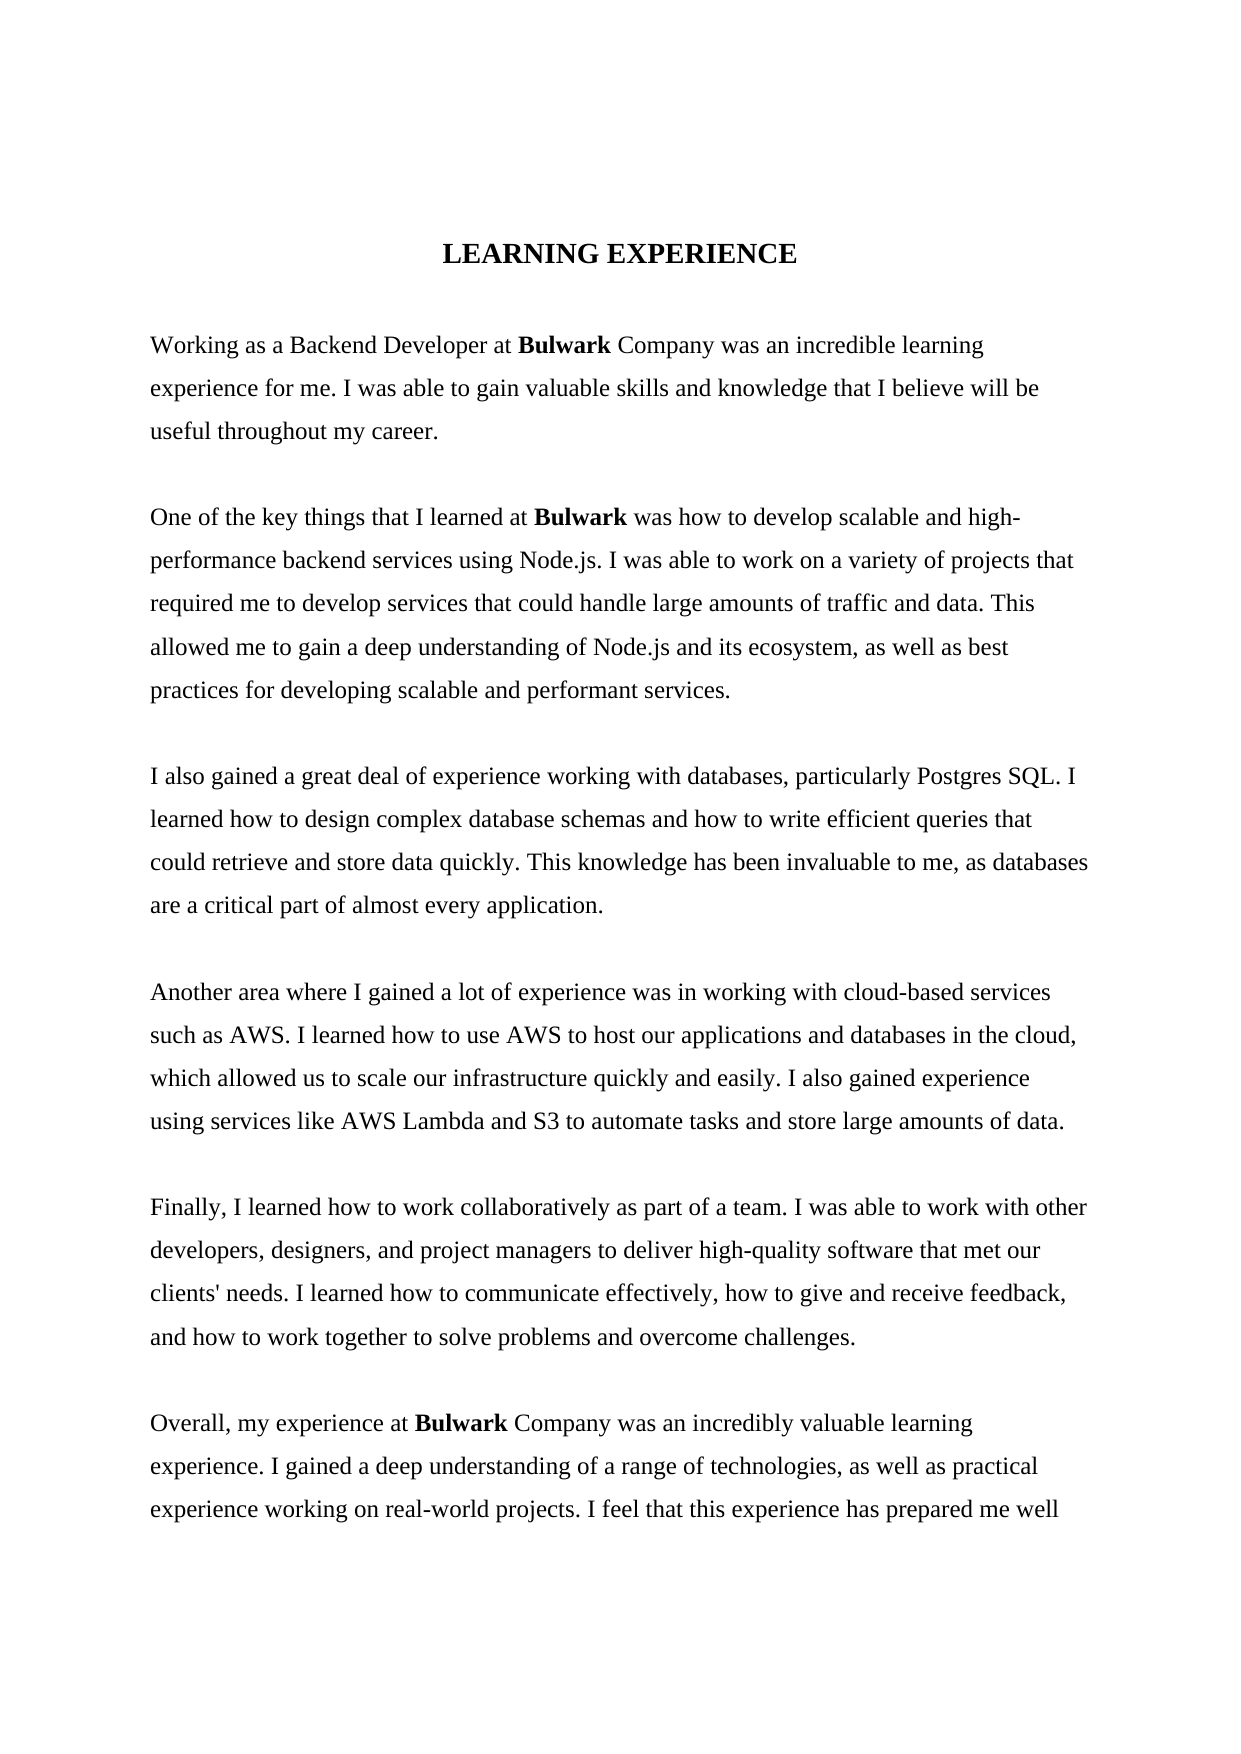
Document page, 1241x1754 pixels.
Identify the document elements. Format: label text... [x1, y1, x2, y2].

text Working as a Backend Developer at Bulwark Company was an incredible learning experience for me. I was able to gain valuable skills and knowledge that I believe will be useful throughout my career. [150, 330, 1090, 445]
text Finally, I learned how to work collaboratively as part of a team. I was able to work with other developers, designers, and project managers to deliver high-quality software that met our clients' needs. I learned how to communicate effectively, how to give and receive feedback, and how to work together to solve problems and overcome challenges. [150, 1192, 1090, 1350]
text LEARNING EXPERIENCE [150, 236, 1090, 270]
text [150, 1408, 1090, 1523]
text Another area where I gained a lot of experience was in working with cloud-based services such as AWS. I learned how to use AWS to host our applications and databases in the cloud, which allowed us to scale our infrastructure quickly and easily. I also gained experience using services like AWS Lambda and S3 to automate tasks and store large amounts of data. [150, 977, 1090, 1135]
text One of the key things that I learned at Bulwark was how to develop scalable and high-performance backend services using Node.js. I was able to work on a variety of projects that required me to develop services that could handle large amounts of traffic and data. This allowed me to gain a deep understanding of Node.js and its ecosystem, as well as best practices for developing scalable and performant services. [150, 502, 1090, 703]
text I also gained a great deal of experience working with databases, particularly Postgres SQL. I learned how to design complex database schemas and how to write efficient queries that could retrieve and store data quickly. This knowledge has been invaluable to me, as databases are a critical part of almost every application. [150, 761, 1090, 919]
